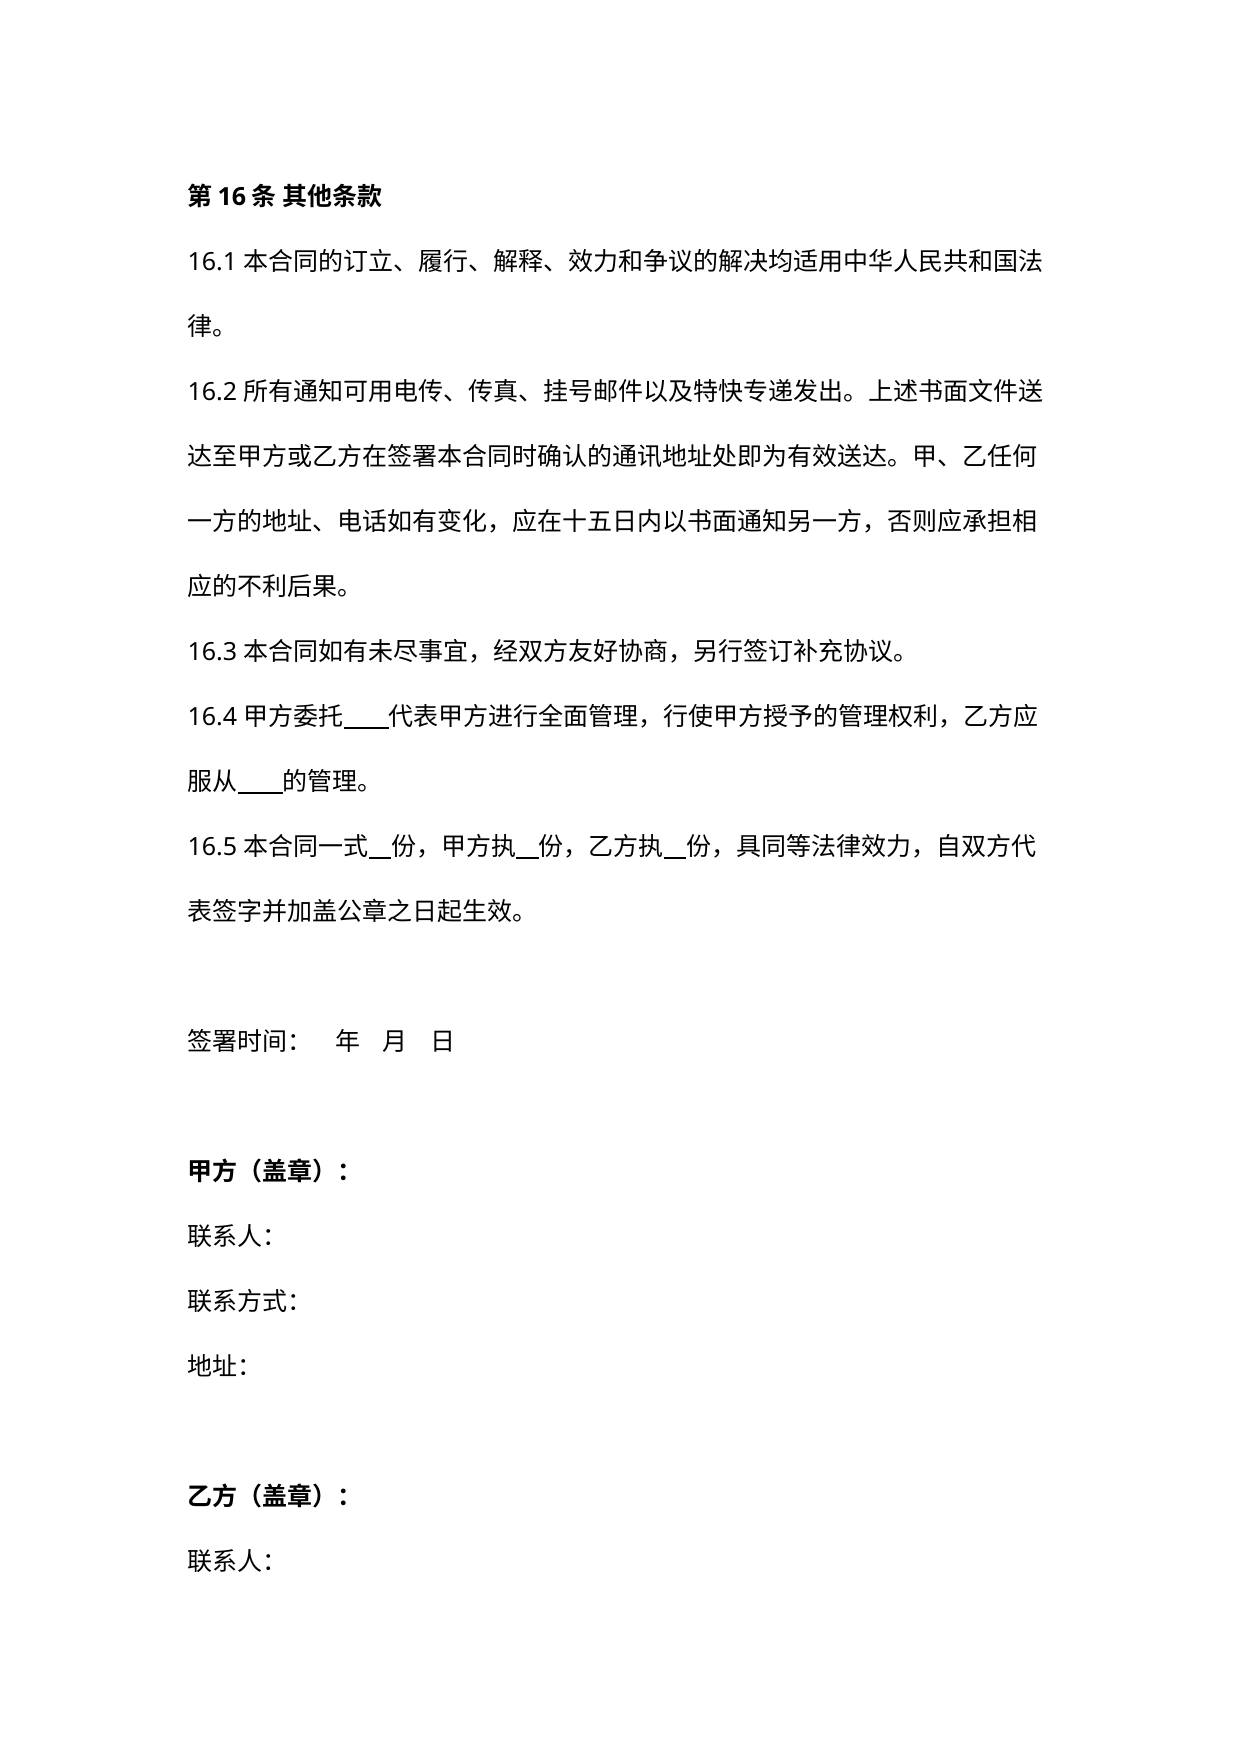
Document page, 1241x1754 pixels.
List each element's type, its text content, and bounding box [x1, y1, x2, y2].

text 联系方式： [187, 1267, 1053, 1332]
text 甲方（盖章）： [187, 1072, 1053, 1202]
text 16.1 本合同的订立、履行、解释、效力和争议的解决均适用中华人民共和国法律。 [187, 227, 1053, 357]
text 联系人： [187, 1527, 1053, 1592]
subtitle 第16条 其他条款 [187, 162, 1053, 227]
text 联系人： [187, 1202, 1053, 1267]
text 16.2 所有通知可用电传、传真、挂号邮件以及特快专递发出。上述书面文件送达至甲方或乙方在签署本合同时确认的通讯地址处即为有效送达。甲、乙任何一方的地址、电话如有变化，应在十五日内以书面通知另一方，否则应承担相应的不利后果。 [187, 357, 1053, 617]
text 16.5 本合同一式 份，甲方执 份，乙方执 份，具同等法律效力，自双方代表签字并加盖公章之日起生效。 [187, 812, 1053, 942]
text 16.4 甲方委托 代表甲方进行全面管理，行使甲方授予的管理权利，乙方应服从 的管理。 [187, 682, 1053, 812]
text 16.3 本合同如有未尽事宜，经双方友好协商，另行签订补充协议。 [187, 617, 1053, 682]
text 地址： [187, 1332, 1053, 1397]
text 签署时间： 年 月 日 [187, 1007, 1053, 1072]
text 乙方（盖章）： [187, 1397, 1053, 1527]
